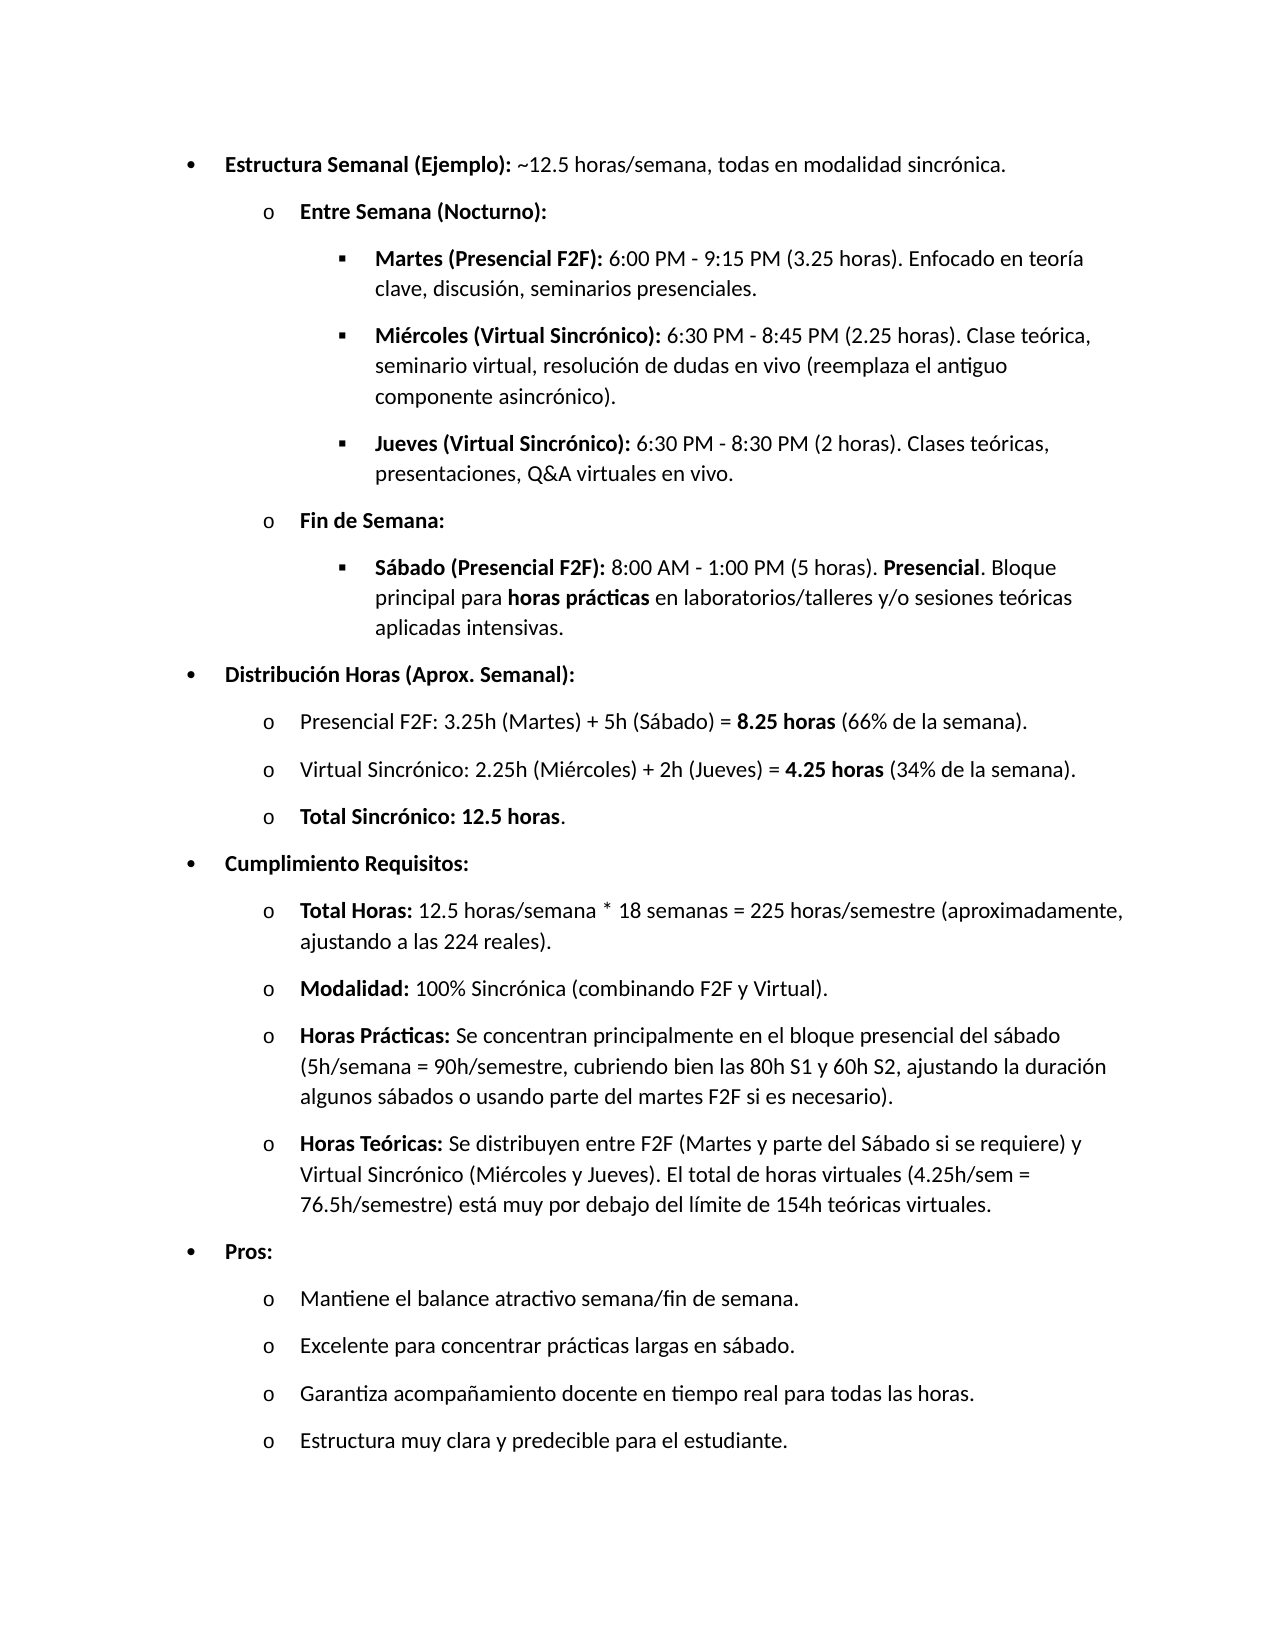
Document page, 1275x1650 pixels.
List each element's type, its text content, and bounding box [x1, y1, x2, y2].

list Excelente para concentrar prácticas largas en sábado. [262, 1331, 1125, 1360]
list Virtual Sincrónico: 2.25h (Miércoles) + 2h (Jueves) = 4.25 horas (34% de la semana). [262, 755, 1125, 783]
list Pros: [187, 1237, 1125, 1265]
list Total Horas: 12.5 horas/semana * 18 semanas = 225 horas/semestre (aproximadamente, ajustando a las 224 reales). [262, 896, 1125, 955]
list Total Sincrónico: 12.5 horas. [262, 802, 1125, 831]
list Distribución Horas (Aprox. Semanal): [187, 660, 1125, 688]
list Presencial F2F: 3.25h (Martes) + 5h (Sábado) = 8.25 horas (66% de la semana). [262, 707, 1125, 736]
list Fin de Semana: [262, 506, 1125, 534]
list Estructura Semanal (Ejemplo): ~12.5 horas/semana, todas en modalidad sincrónica. [187, 150, 1125, 178]
list Horas Prácticas: Se concentran principalmente en el bloque presencial del sábado (5h/semana = 90h/semestre, cubriendo bien las 80h S1 y 60h S2, ajustando la duración algunos sábados o usando parte del martes F2F si es necesario). [262, 1021, 1125, 1110]
list Miércoles (Virtual Sincrónico): 6:30 PM - 8:45 PM (2.25 horas). Clase teórica, seminario virtual, resolución de dudas en vivo (reemplaza el antiguo componente asincrónico). [337, 321, 1125, 410]
list Entre Semana (Nocturno): [262, 197, 1125, 225]
list Estructura muy clara y predecible para el estudiante. [262, 1426, 1125, 1454]
list Modalidad: 100% Sincrónica (combinando F2F y Virtual). [262, 974, 1125, 1002]
list Martes (Presencial F2F): 6:00 PM - 9:15 PM (3.25 horas). Enfocado en teoría clave, discusión, seminarios presenciales. [337, 244, 1125, 302]
list Mantiene el balance atractivo semana/fin de semana. [262, 1284, 1125, 1312]
list Cumplimiento Requisitos: [187, 849, 1125, 877]
list Horas Teóricas: Se distribuyen entre F2F (Martes y parte del Sábado si se requiere) y Virtual Sincrónico (Miércoles y Jueves). El total de horas virtuales (4.25h/sem = 76.5h/semestre) está muy por debajo del límite de 154h teóricas virtuales. [262, 1129, 1125, 1218]
list Jueves (Virtual Sincrónico): 6:30 PM - 8:30 PM (2 horas). Clases teóricas, presentaciones, Q&A virtuales en vivo. [337, 429, 1125, 487]
list Sábado (Presencial F2F): 8:00 AM - 1:00 PM (5 horas). Presencial. Bloque principal para horas prácticas en laboratorios/talleres y/o sesiones teóricas aplicadas intensivas. [337, 553, 1125, 642]
list Garantiza acompañamiento docente en tiempo real para todas las horas. [262, 1379, 1125, 1407]
